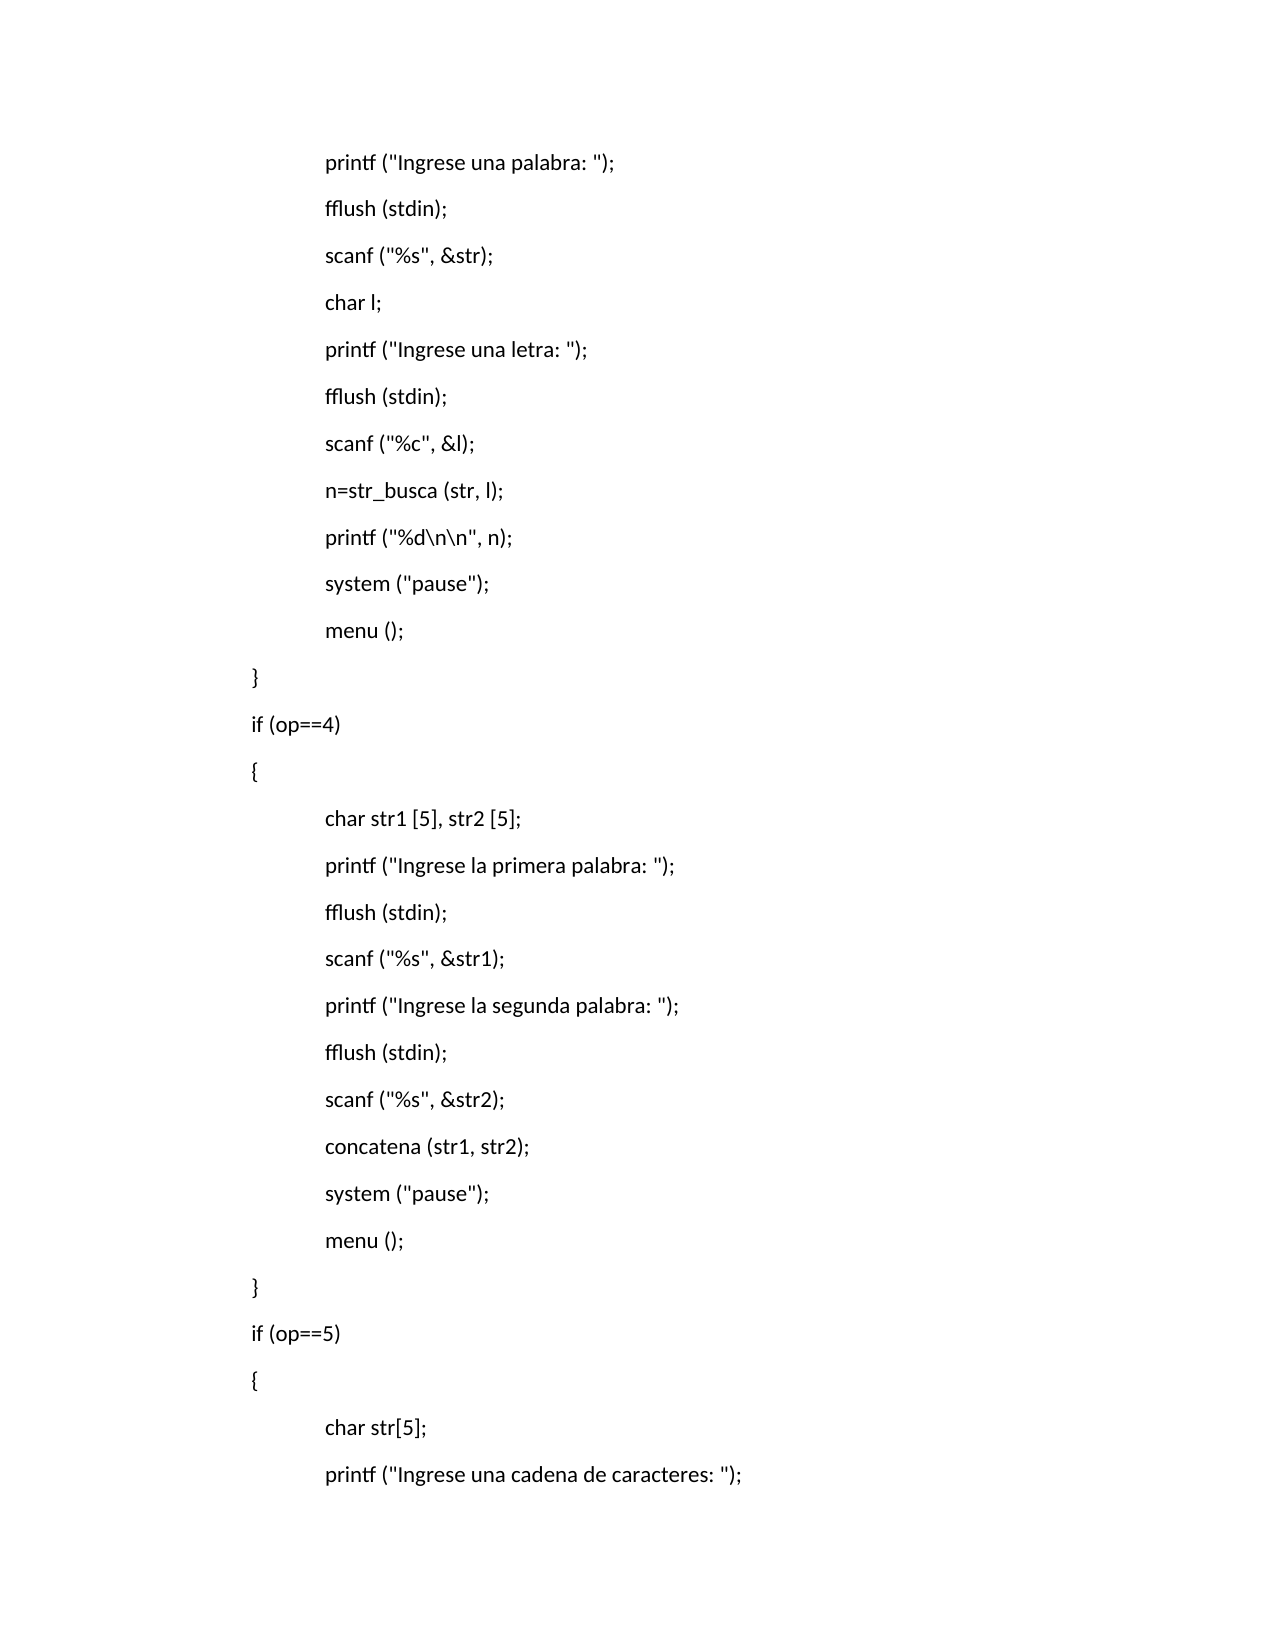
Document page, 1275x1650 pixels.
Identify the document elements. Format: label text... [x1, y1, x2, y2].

text fflush (stdin); [177, 382, 1098, 410]
text } [177, 663, 1098, 691]
text if (op==5) [177, 1319, 1098, 1347]
text { [177, 757, 1098, 785]
text concatena (str1, str2); [177, 1132, 1098, 1160]
text if (op==4) [177, 710, 1098, 738]
text printf ("Ingrese una cadena de caracteres: "); [177, 1460, 1098, 1488]
text printf ("Ingrese la segunda palabra: "); [177, 991, 1098, 1019]
text menu (); [177, 1226, 1098, 1254]
text printf ("Ingrese la primera palabra: "); [177, 851, 1098, 879]
text scanf ("%c", &l); [177, 429, 1098, 457]
text fflush (stdin); [177, 898, 1098, 926]
text fflush (stdin); [177, 194, 1098, 222]
text char str[5]; [177, 1413, 1098, 1441]
text fflush (stdin); [177, 1038, 1098, 1066]
text char l; [177, 288, 1098, 316]
text printf ("Ingrese una palabra: "); [177, 148, 1098, 176]
text scanf ("%s", &str); [177, 241, 1098, 269]
text system ("pause"); [177, 1179, 1098, 1207]
text } [177, 1273, 1098, 1301]
text { [177, 1366, 1098, 1394]
text char str1 [5], str2 [5]; [177, 804, 1098, 832]
text printf ("%d\n\n", n); [177, 523, 1098, 551]
text menu (); [177, 616, 1098, 644]
text system ("pause"); [177, 569, 1098, 597]
text scanf ("%s", &str1); [177, 944, 1098, 972]
text n=str_busca (str, l); [177, 476, 1098, 504]
text printf ("Ingrese una letra: "); [177, 335, 1098, 363]
text scanf ("%s", &str2); [177, 1085, 1098, 1113]
